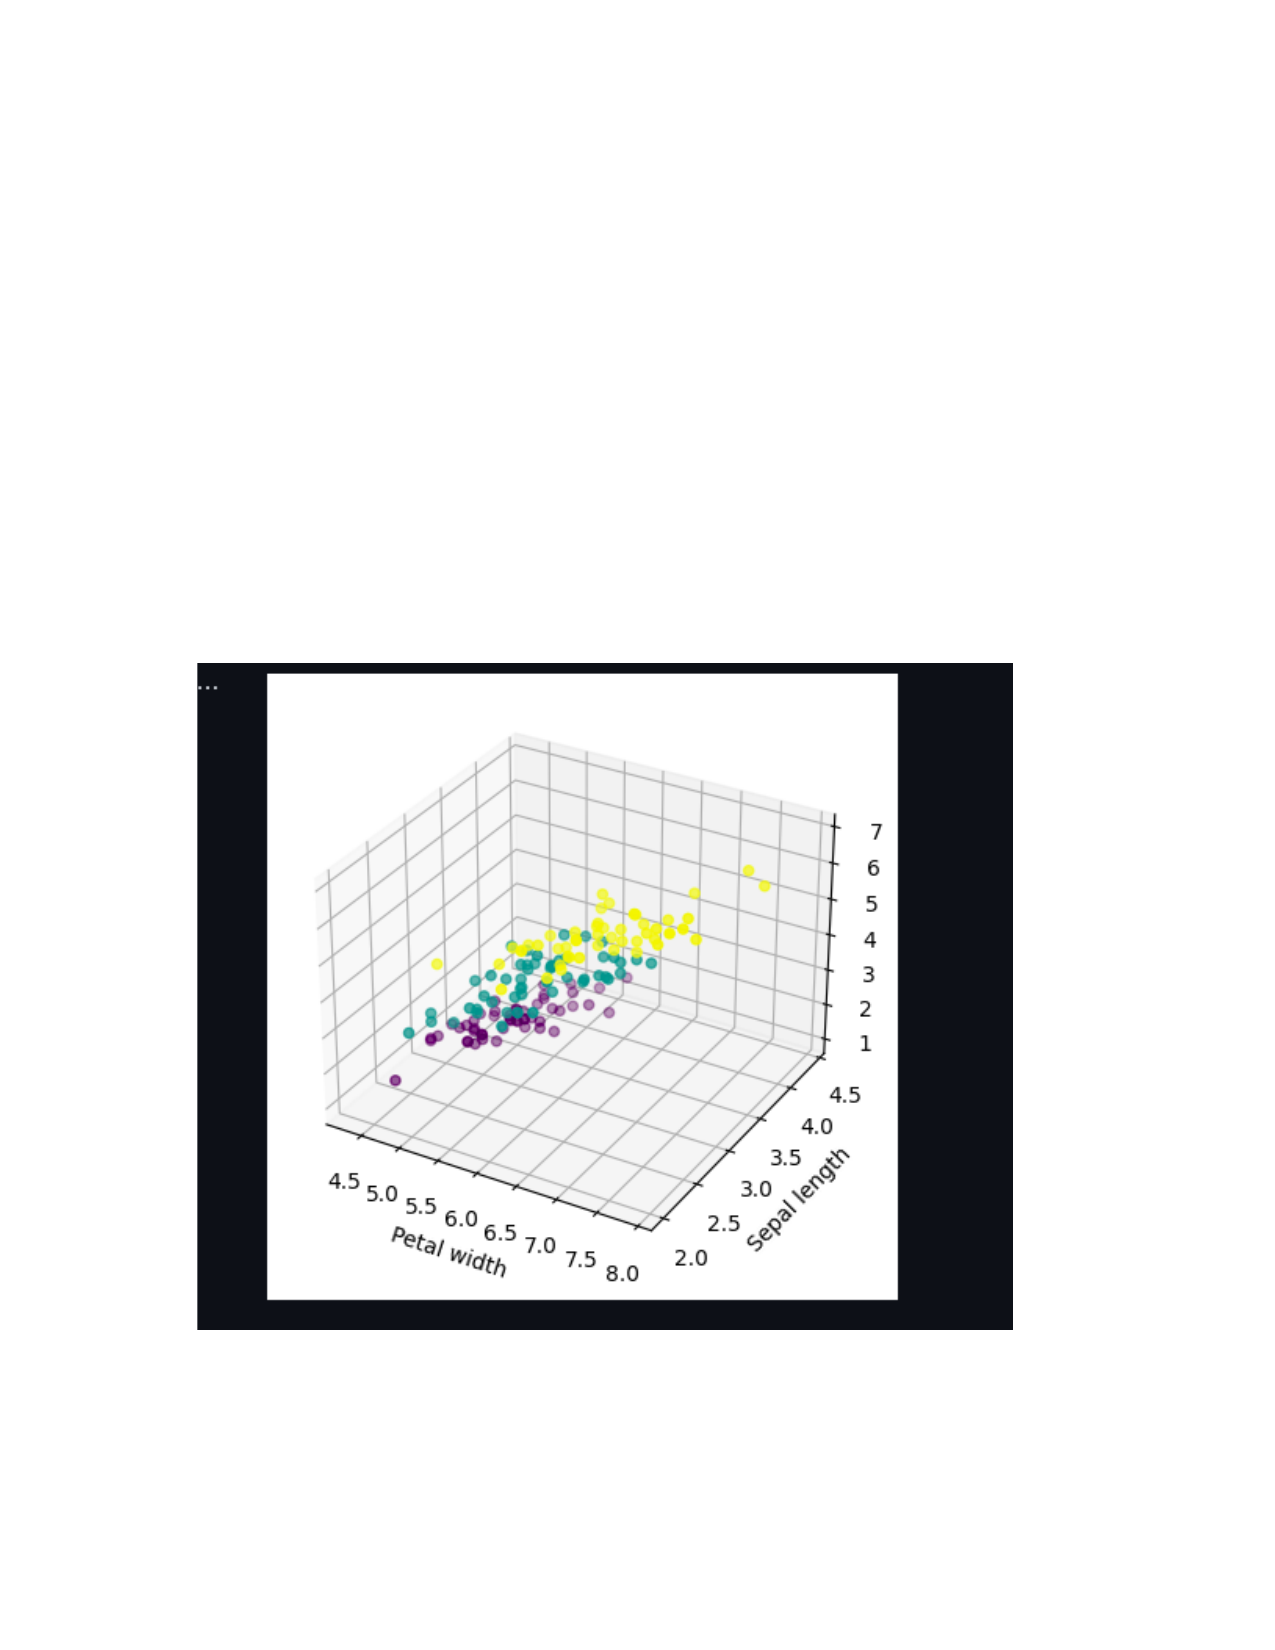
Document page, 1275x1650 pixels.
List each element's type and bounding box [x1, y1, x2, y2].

picture [197, 663, 1013, 1330]
